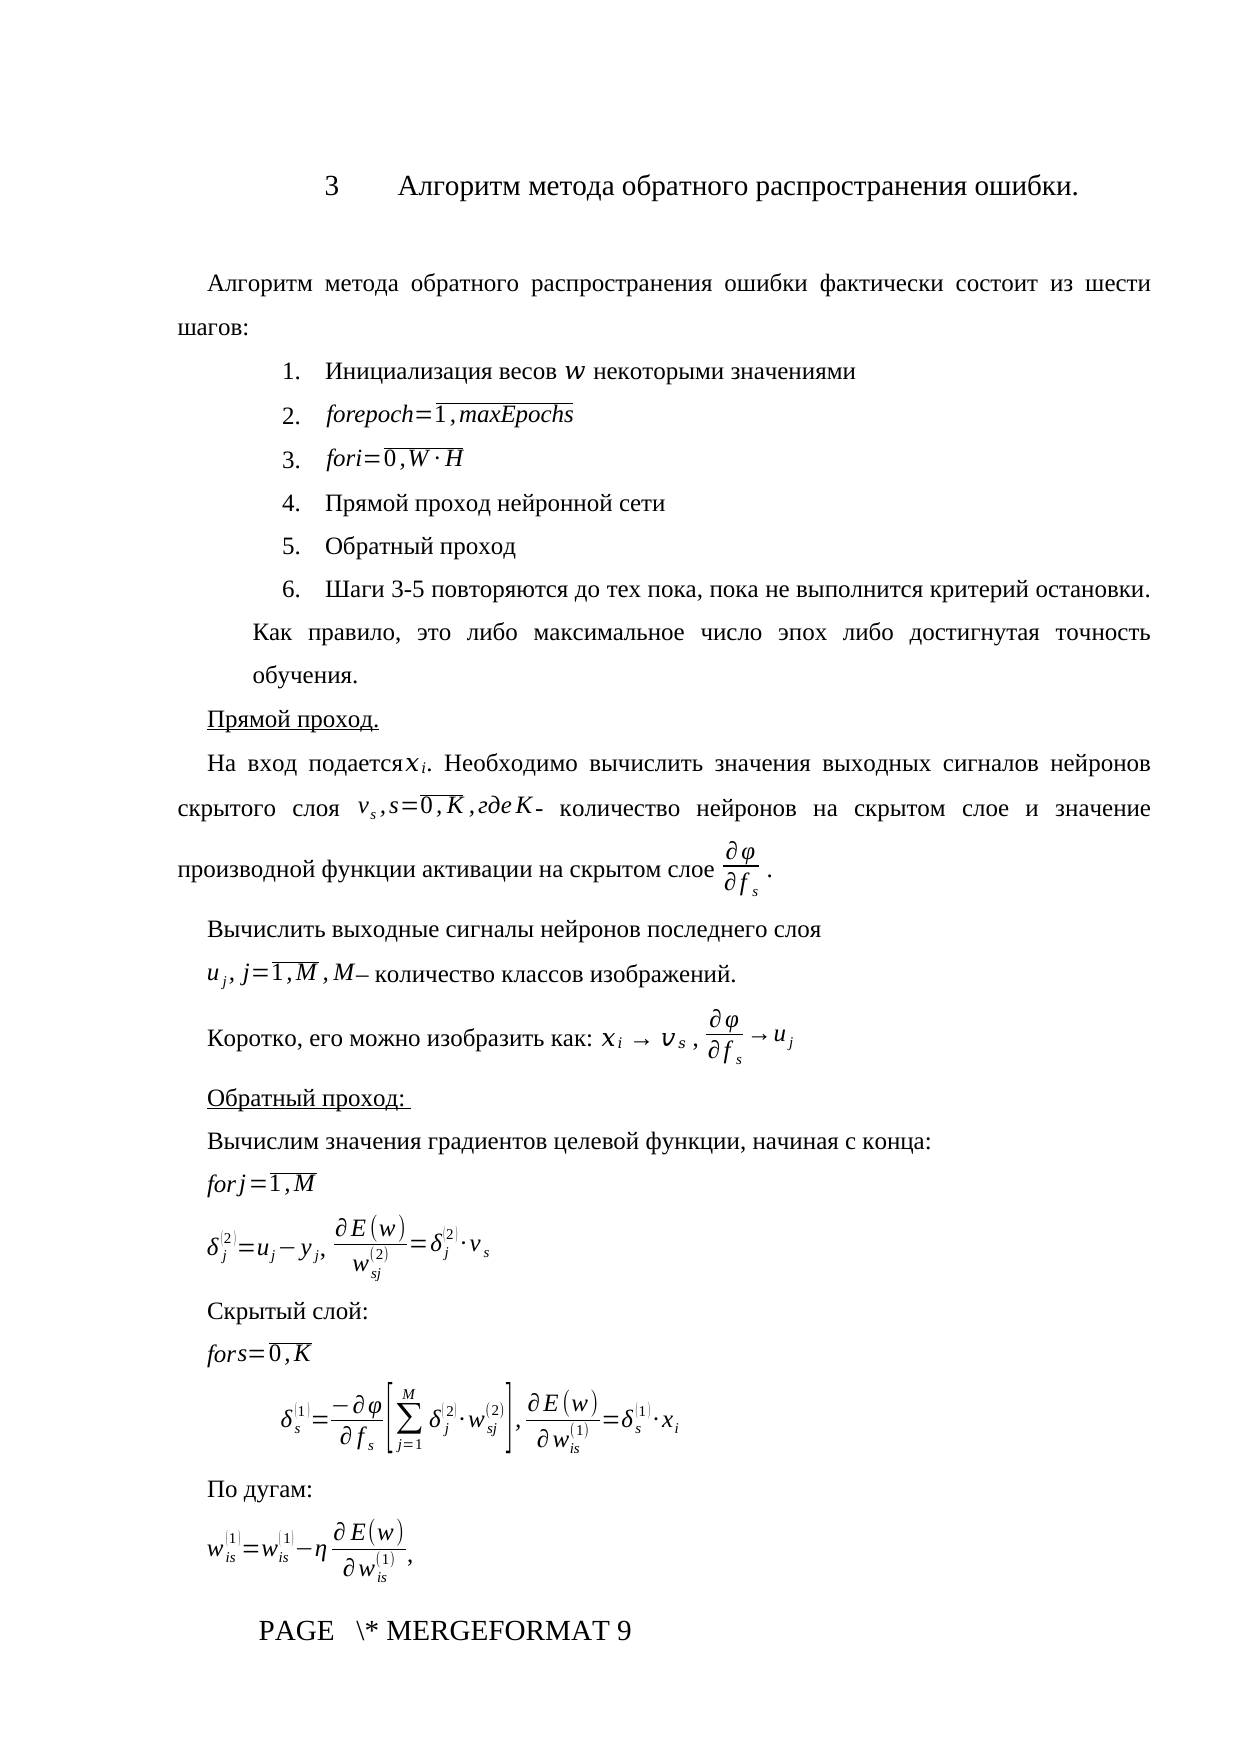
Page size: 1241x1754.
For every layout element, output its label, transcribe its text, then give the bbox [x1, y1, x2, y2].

text Скрытый слой: [177, 1296, 1152, 1324]
text , [177, 1212, 1152, 1281]
text for [177, 1339, 1152, 1368]
subtitle Алгоритм метода обратного распространения ошибки. [222, 168, 1152, 202]
text Вычислим значения градиентов целевой функции, начиная с конца: [177, 1126, 1152, 1155]
list Шаги 3-5 повторяются до тех пока, пока не выполнится критерий остановки. Как правило, это либо максимальное число эпох либо достигнутая точность обучения. [252, 574, 1152, 689]
text Вычислить выходные сигналы нейронов последнего слоя [177, 914, 1152, 943]
text Коротко, его можно изобразить как: 𝑥𝑖 → 𝑣𝑠 , [177, 1005, 1152, 1068]
text , [177, 1517, 1152, 1586]
text – количество классов изображений. [177, 957, 1152, 991]
text Обратный проход: [177, 1083, 1152, 1112]
text Алгоритм метода обратного распространения ошибки фактически состоит из шести шагов: [177, 268, 1152, 340]
list Инициализация весов 𝑤 некоторыми значениями [252, 355, 1152, 385]
text for [177, 1169, 1152, 1198]
list Прямой проход нейронной сети [252, 488, 1152, 517]
list Обратный проход [252, 531, 1152, 560]
text На вход подается𝑥𝑖. Необходимо вычислить значения выходных сигналов нейронов скрытого слоя - количество нейронов на скрытом слое и значение производной функции активации на скрытом слое . [177, 747, 1152, 900]
text По дугам: [177, 1474, 1152, 1503]
text Прямой проход. [177, 704, 1152, 732]
